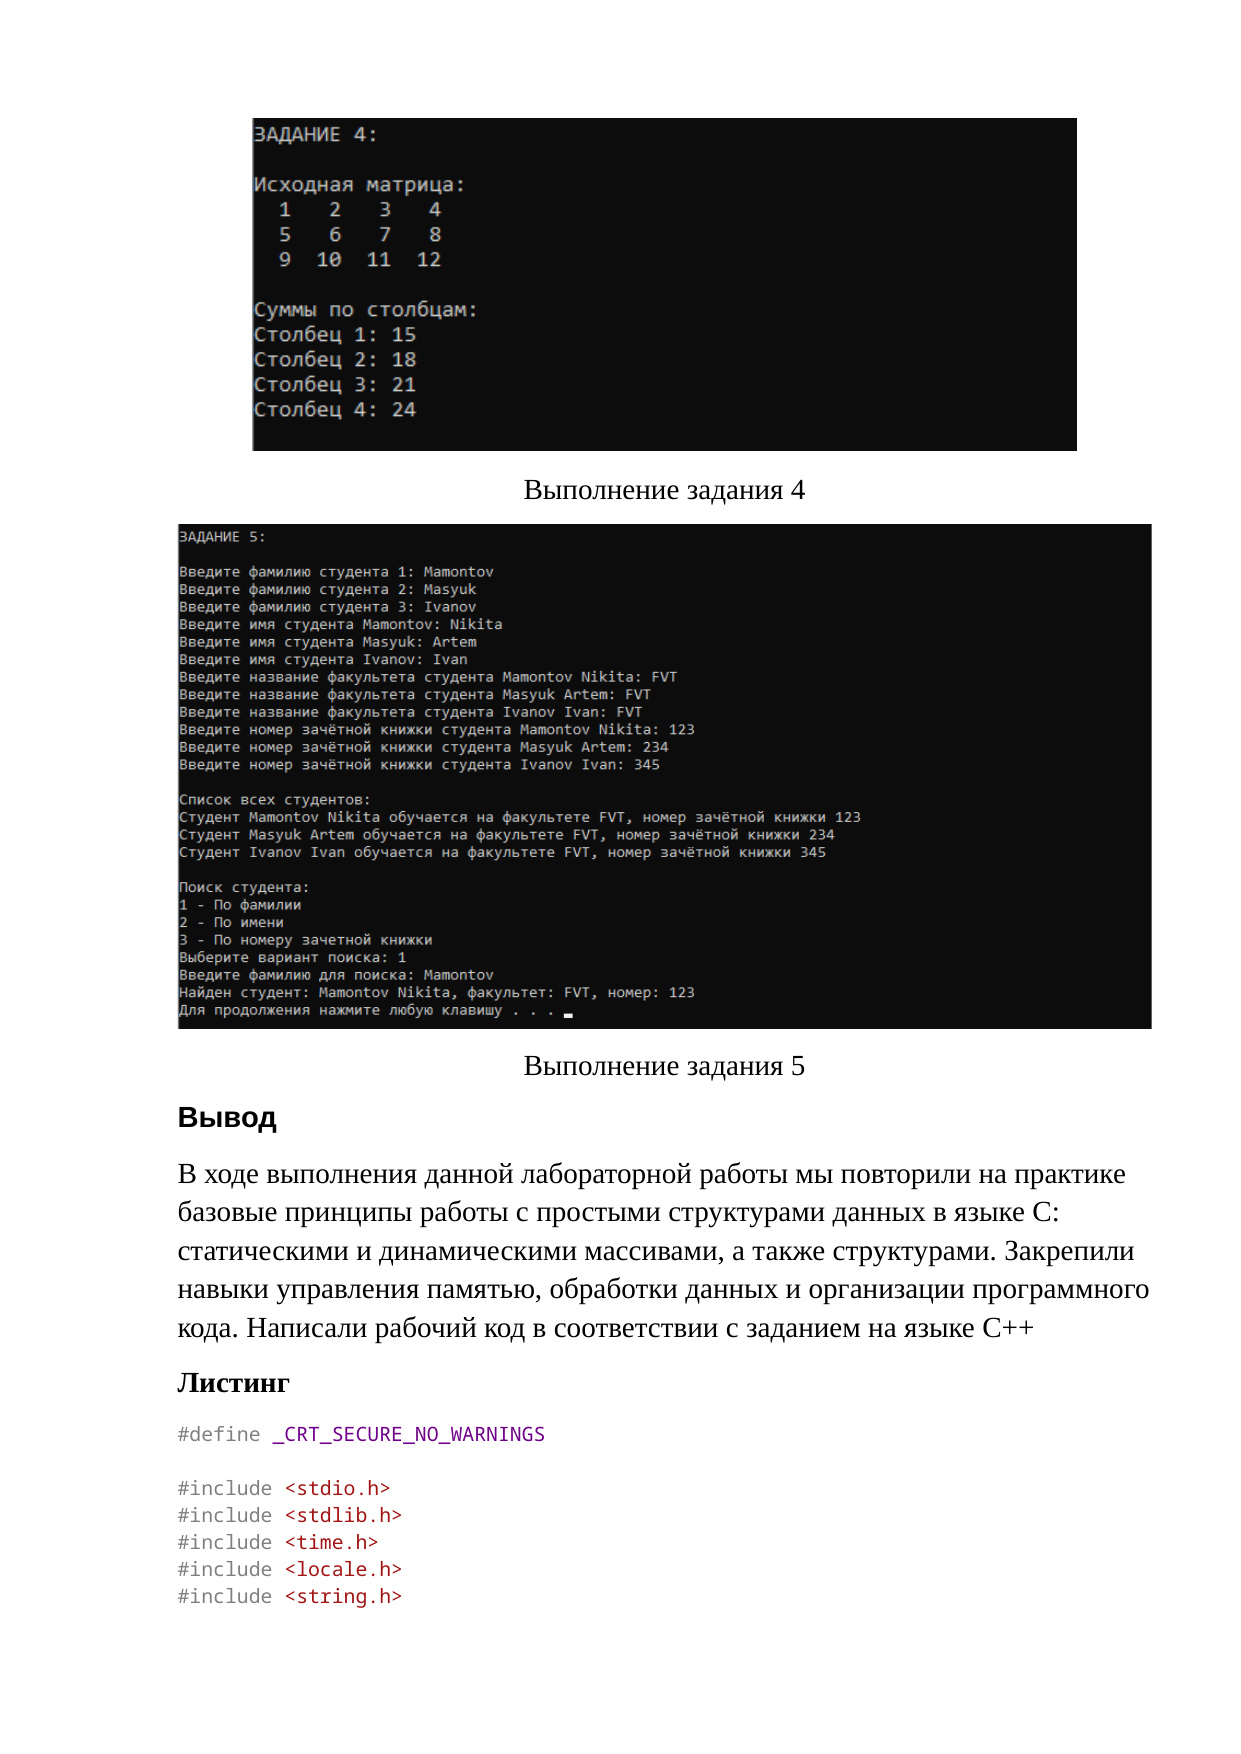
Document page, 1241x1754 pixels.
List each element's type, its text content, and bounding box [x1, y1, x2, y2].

picture [177, 524, 1152, 1029]
text Выполнение задания 5 [177, 1048, 1152, 1081]
picture [252, 118, 1077, 451]
text #include <string.h> [177, 1582, 1152, 1609]
text В ходе выполнения данной лабораторной работы мы повторили на практике базовые принципы работы с простыми структурами данных в языке С: статическими и динамическими массивами, а также структурами. Закрепили навыки управления памятью, обработки данных и организации программного кода. Написали рабочий код в соответствии с заданием на языке С++ [177, 1156, 1152, 1343]
text Выполнение задания 4 [177, 472, 1152, 506]
text #include <stdlib.h> [177, 1501, 1152, 1528]
text #define _CRT_SECURE_NO_WARNINGS [177, 1420, 1152, 1447]
text #include <time.h> [177, 1528, 1152, 1555]
text Листинг [177, 1365, 1152, 1399]
text #include <stdio.h> [177, 1474, 1152, 1501]
text Вывод [177, 1101, 1152, 1134]
text #include <locale.h> [177, 1555, 1152, 1582]
